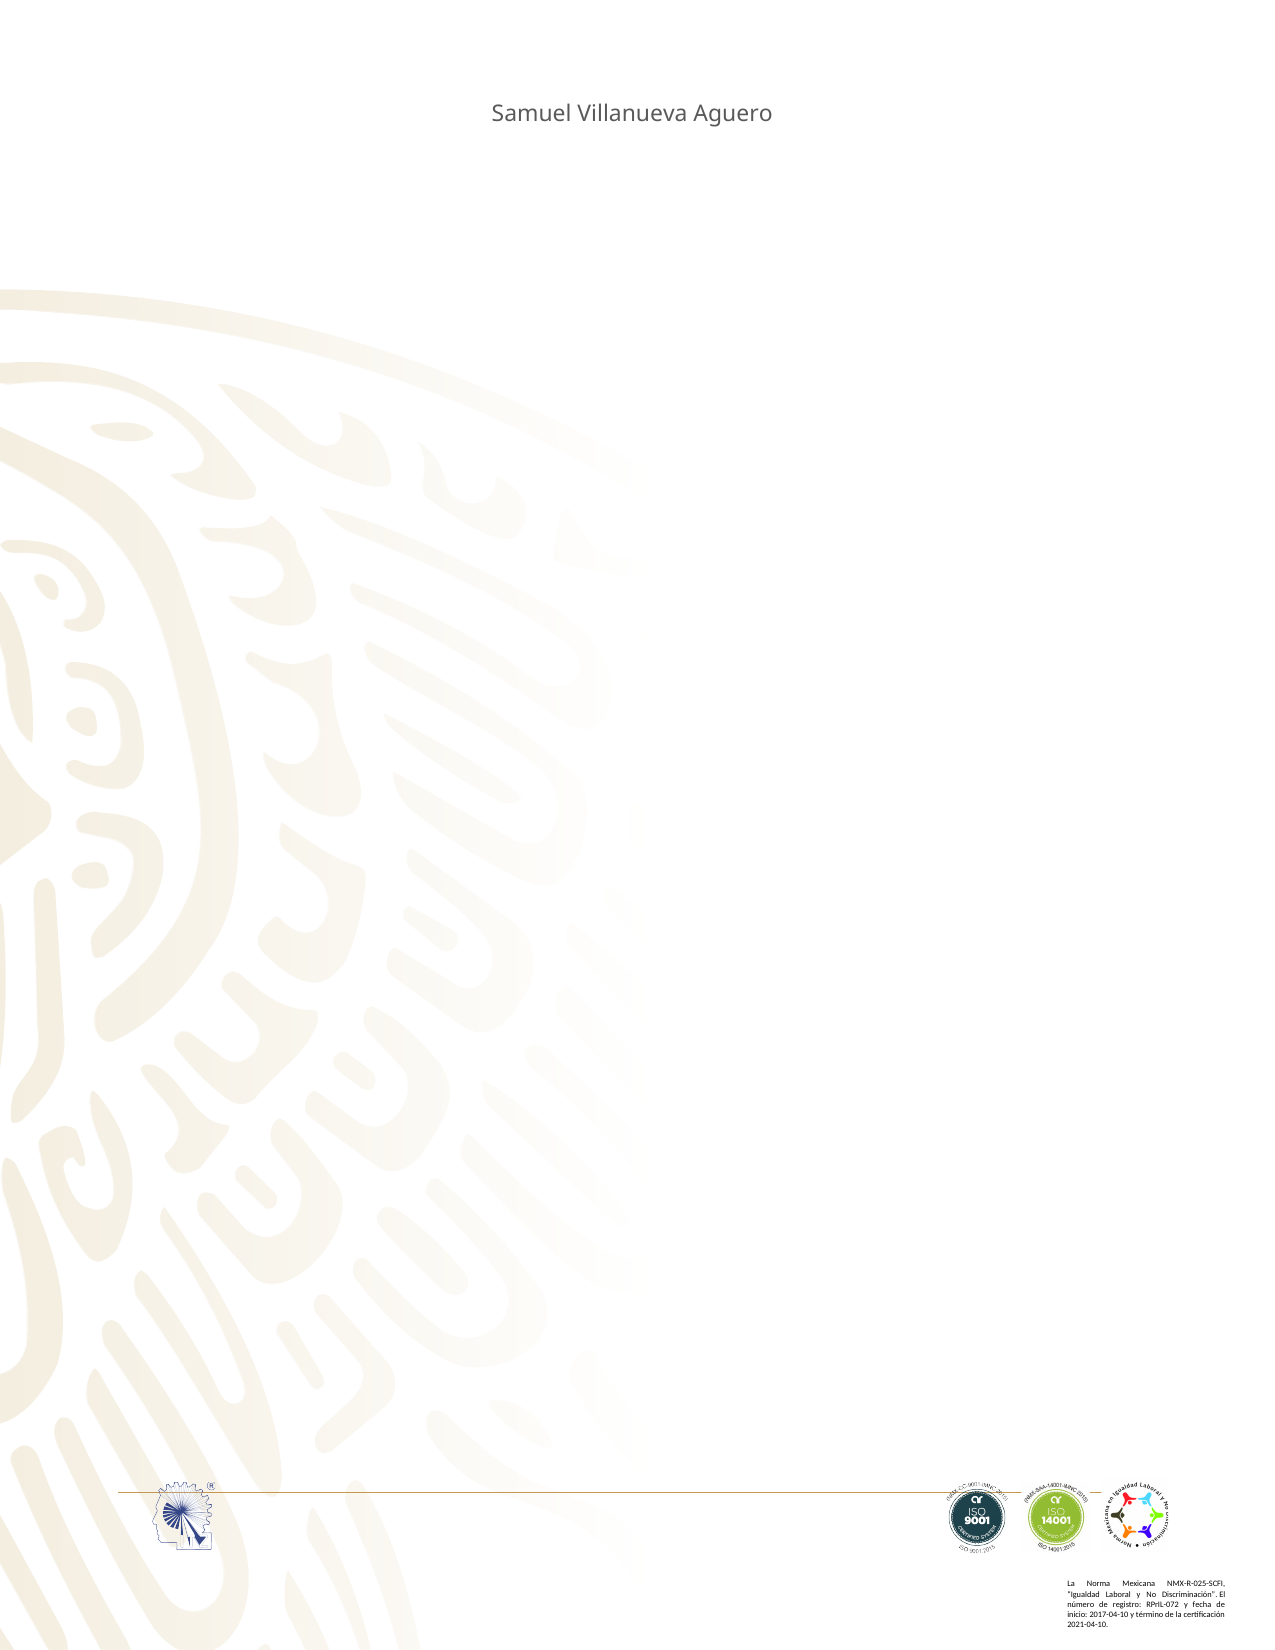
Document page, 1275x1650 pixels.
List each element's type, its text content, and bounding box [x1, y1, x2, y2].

picture [152, 1482, 216, 1550]
picture [1101, 1476, 1169, 1552]
text Samuel Villanueva Aguero [118, 97, 1122, 128]
picture [1021, 1482, 1090, 1553]
picture [943, 1482, 1017, 1555]
